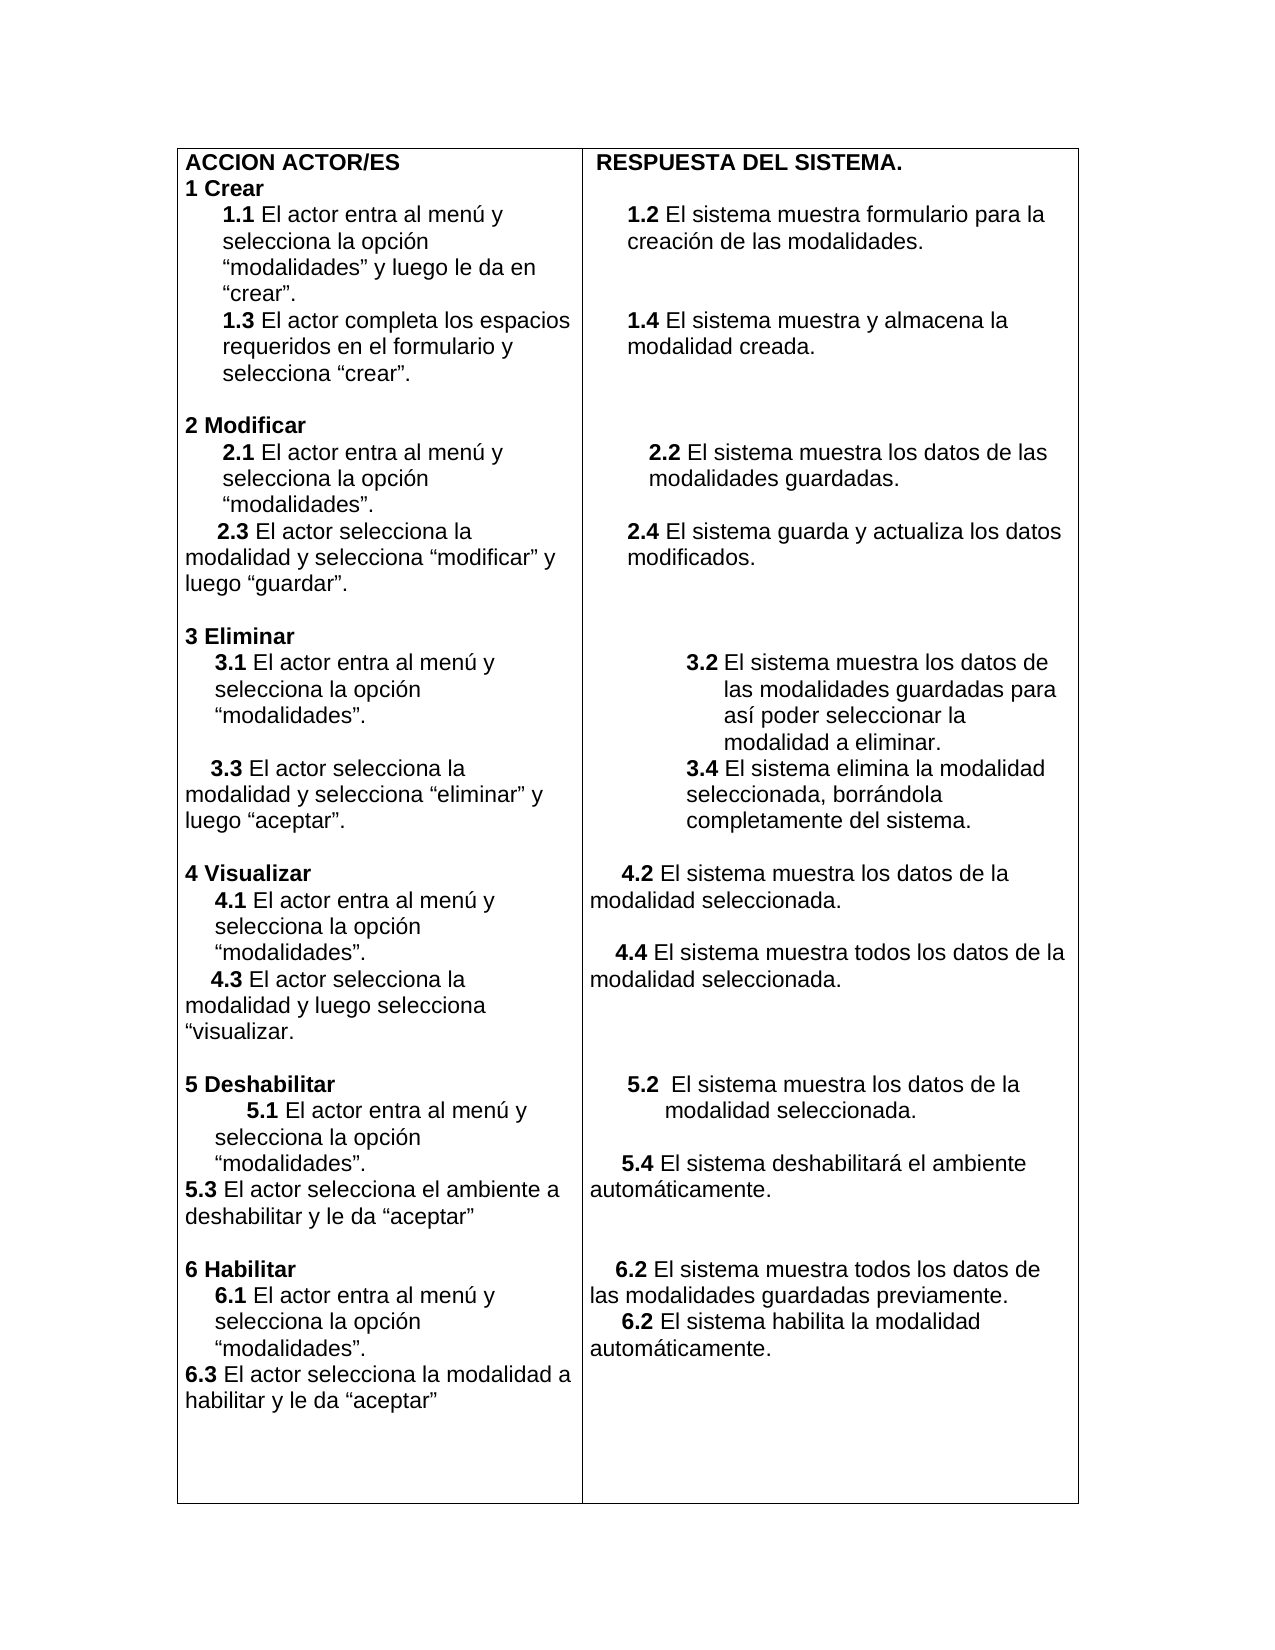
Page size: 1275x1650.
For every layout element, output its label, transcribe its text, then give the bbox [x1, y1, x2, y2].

table_cell RESPUESTA DEL SISTEMA. 1.2 El sistema muestra formulario para la creación de las modalidades. 1.4 El sistema muestra y almacena la modalidad creada. 2.2 El sistema muestra los datos de las modalidades guardadas. 2.4 El sistema guarda y actualiza los datos modificados. El sistema muestra los datos de las modalidades guardadas para así poder seleccionar la modalidad a eliminar. 3.4 El sistema elimina la modalidad seleccionada, borrándola completamente del sistema. 4.2 El sistema muestra los datos de la modalidad seleccionada. 4.4 El sistema muestra todos los datos de la modalidad seleccionada. El sistema muestra los datos de la modalidad seleccionada. 5.4 El sistema deshabilitará el ambiente automáticamente. 6.2 El sistema muestra todos los datos de las modalidades guardadas previamente. 6.2 El sistema habilita la modalidad automáticamente. [583, 149, 1078, 1502]
table_cell ACCION ACTOR/ES 1 Crear 1.1 El actor entra al menú y selecciona la opción “modalidades” y luego le da en “crear”. 1.3 El actor completa los espacios requeridos en el formulario y selecciona “crear”. 2 Modificar 2.1 El actor entra al menú y selecciona la opción “modalidades”. 2.3 El actor selecciona la modalidad y selecciona “modificar” y luego “guardar”. 3 Eliminar 3.1 El actor entra al menú y selecciona la opción “modalidades”. 3.3 El actor selecciona la modalidad y selecciona “eliminar” y luego “aceptar”. 4 Visualizar 4.1 El actor entra al menú y selecciona la opción “modalidades”. 4.3 El actor selecciona la modalidad y luego selecciona “visualizar. 5 Deshabilitar 5.1 El actor entra al menú y selecciona la opción “modalidades”. 5.3 El actor selecciona el ambiente a deshabilitar y le da “aceptar” 6 Habilitar 6.1 El actor entra al menú y selecciona la opción “modalidades”. 6.3 El actor selecciona la modalidad a habilitar y le da “aceptar” [178, 149, 582, 1502]
